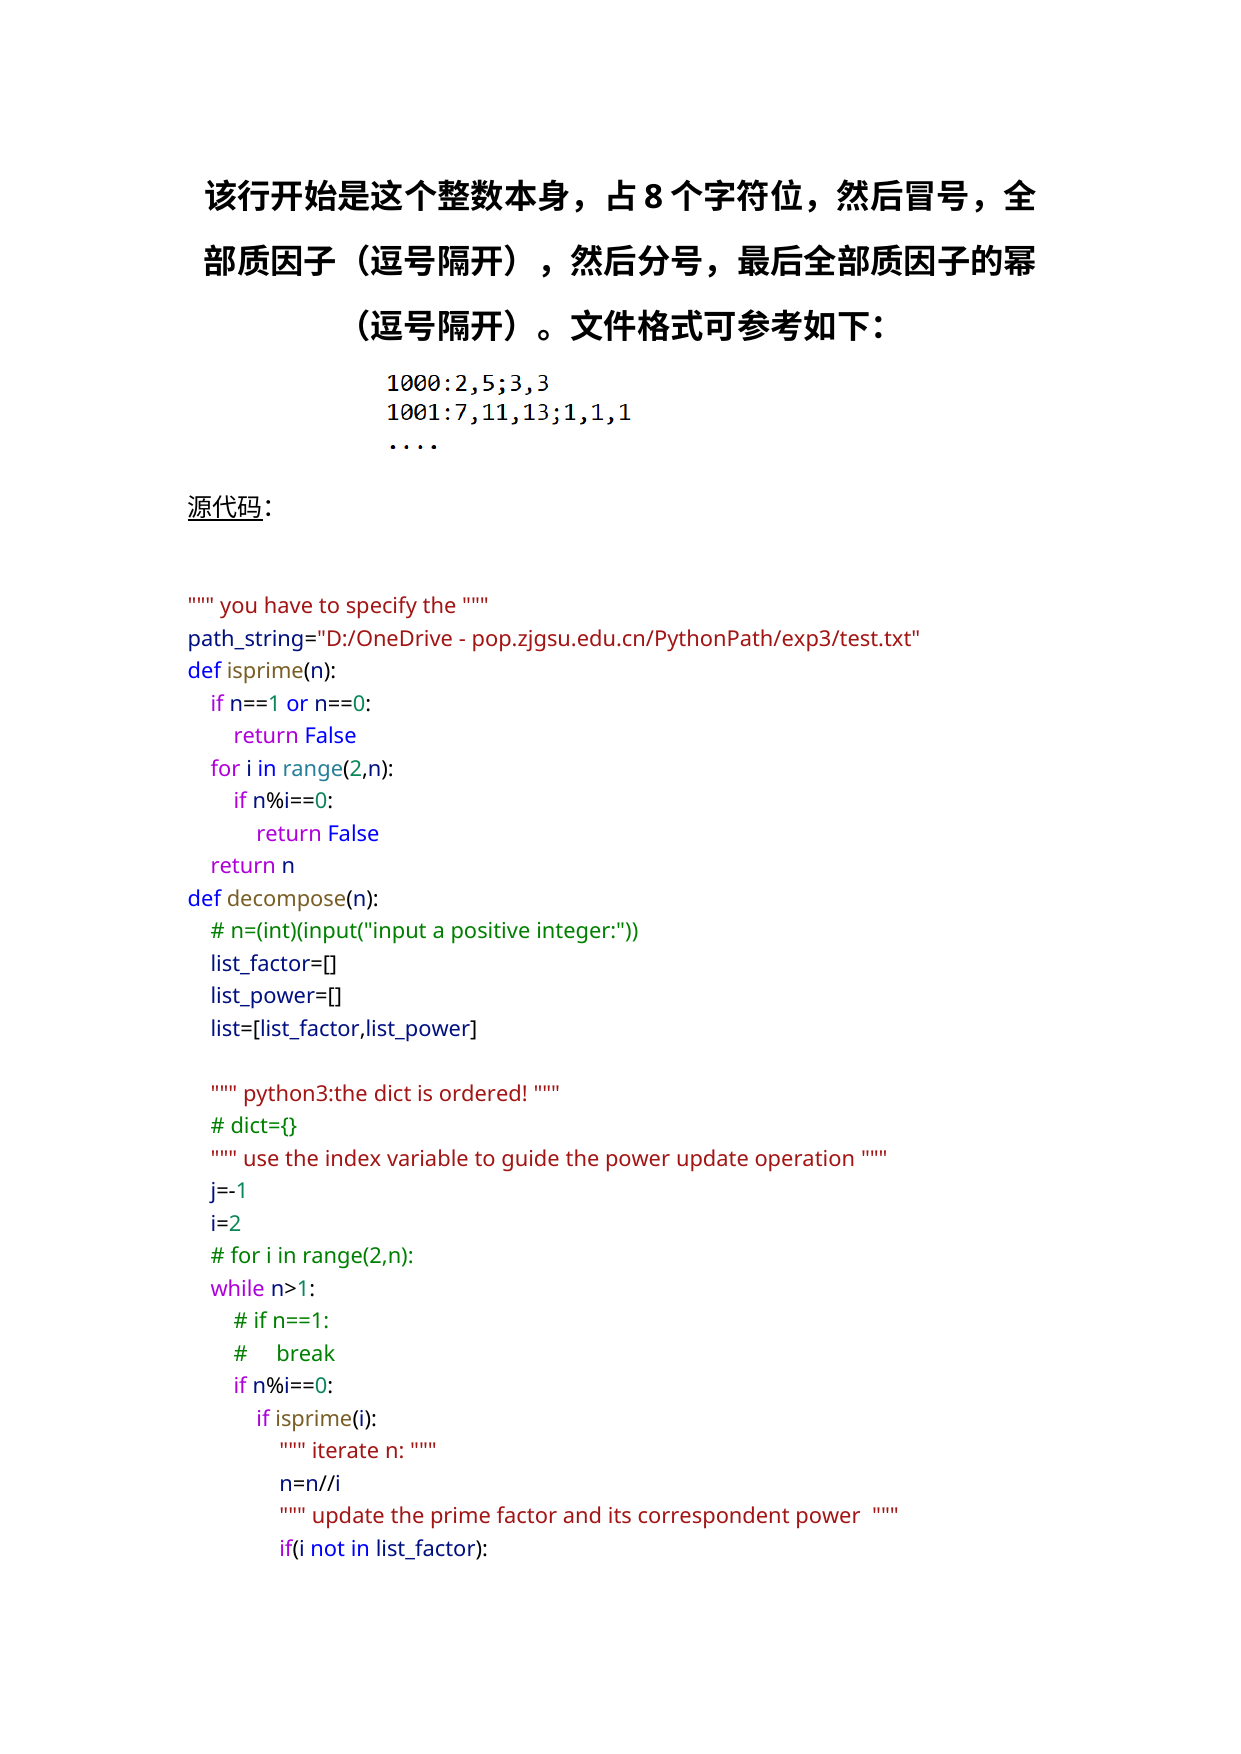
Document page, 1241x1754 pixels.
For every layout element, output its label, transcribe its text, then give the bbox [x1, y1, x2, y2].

text while n>1: [187, 1271, 1053, 1304]
text def decompose(n): [187, 881, 1053, 914]
text """ update the prime factor and its correspondent power """ [187, 1499, 1053, 1531]
text def isprime(n): [187, 654, 1053, 686]
text # dict={} [187, 1109, 1053, 1141]
text return n [187, 849, 1053, 881]
text # n=(int)(input("input a positive integer:")) [187, 914, 1053, 946]
text list_factor=[] [187, 946, 1053, 979]
text list=[list_factor,list_power] [187, 1011, 1053, 1044]
text return False [187, 816, 1053, 849]
text """ you have to specify the """ [187, 589, 1053, 621]
text """ use the index variable to guide the power update operation """ [187, 1141, 1053, 1174]
text if n==1 or n==0: [187, 686, 1053, 719]
text # if n==1: [187, 1304, 1053, 1336]
text if isprime(i): [187, 1401, 1053, 1434]
text list_power=[] [187, 979, 1053, 1011]
text n=n//i [187, 1466, 1053, 1499]
text if(i not in list_factor): [187, 1531, 1053, 1564]
text """ python3:the dict is ordered! """ [187, 1076, 1053, 1109]
text i=2 [187, 1206, 1053, 1239]
text return False [187, 719, 1053, 751]
text path_string="D:/OneDrive - pop.zjgsu.edu.cn/PythonPath/exp3/test.txt" [187, 621, 1053, 654]
text # for i in range(2,n): [187, 1239, 1053, 1271]
text j=-1 [187, 1174, 1053, 1206]
text if n%i==0: [187, 1369, 1053, 1401]
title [187, 162, 1053, 357]
text """ iterate n: """ [187, 1434, 1053, 1466]
picture [385, 363, 856, 461]
text for i in range(2,n): [187, 751, 1053, 784]
text # break [187, 1336, 1053, 1369]
text if n%i==0: [187, 784, 1053, 816]
text 源代码： [187, 473, 1053, 538]
